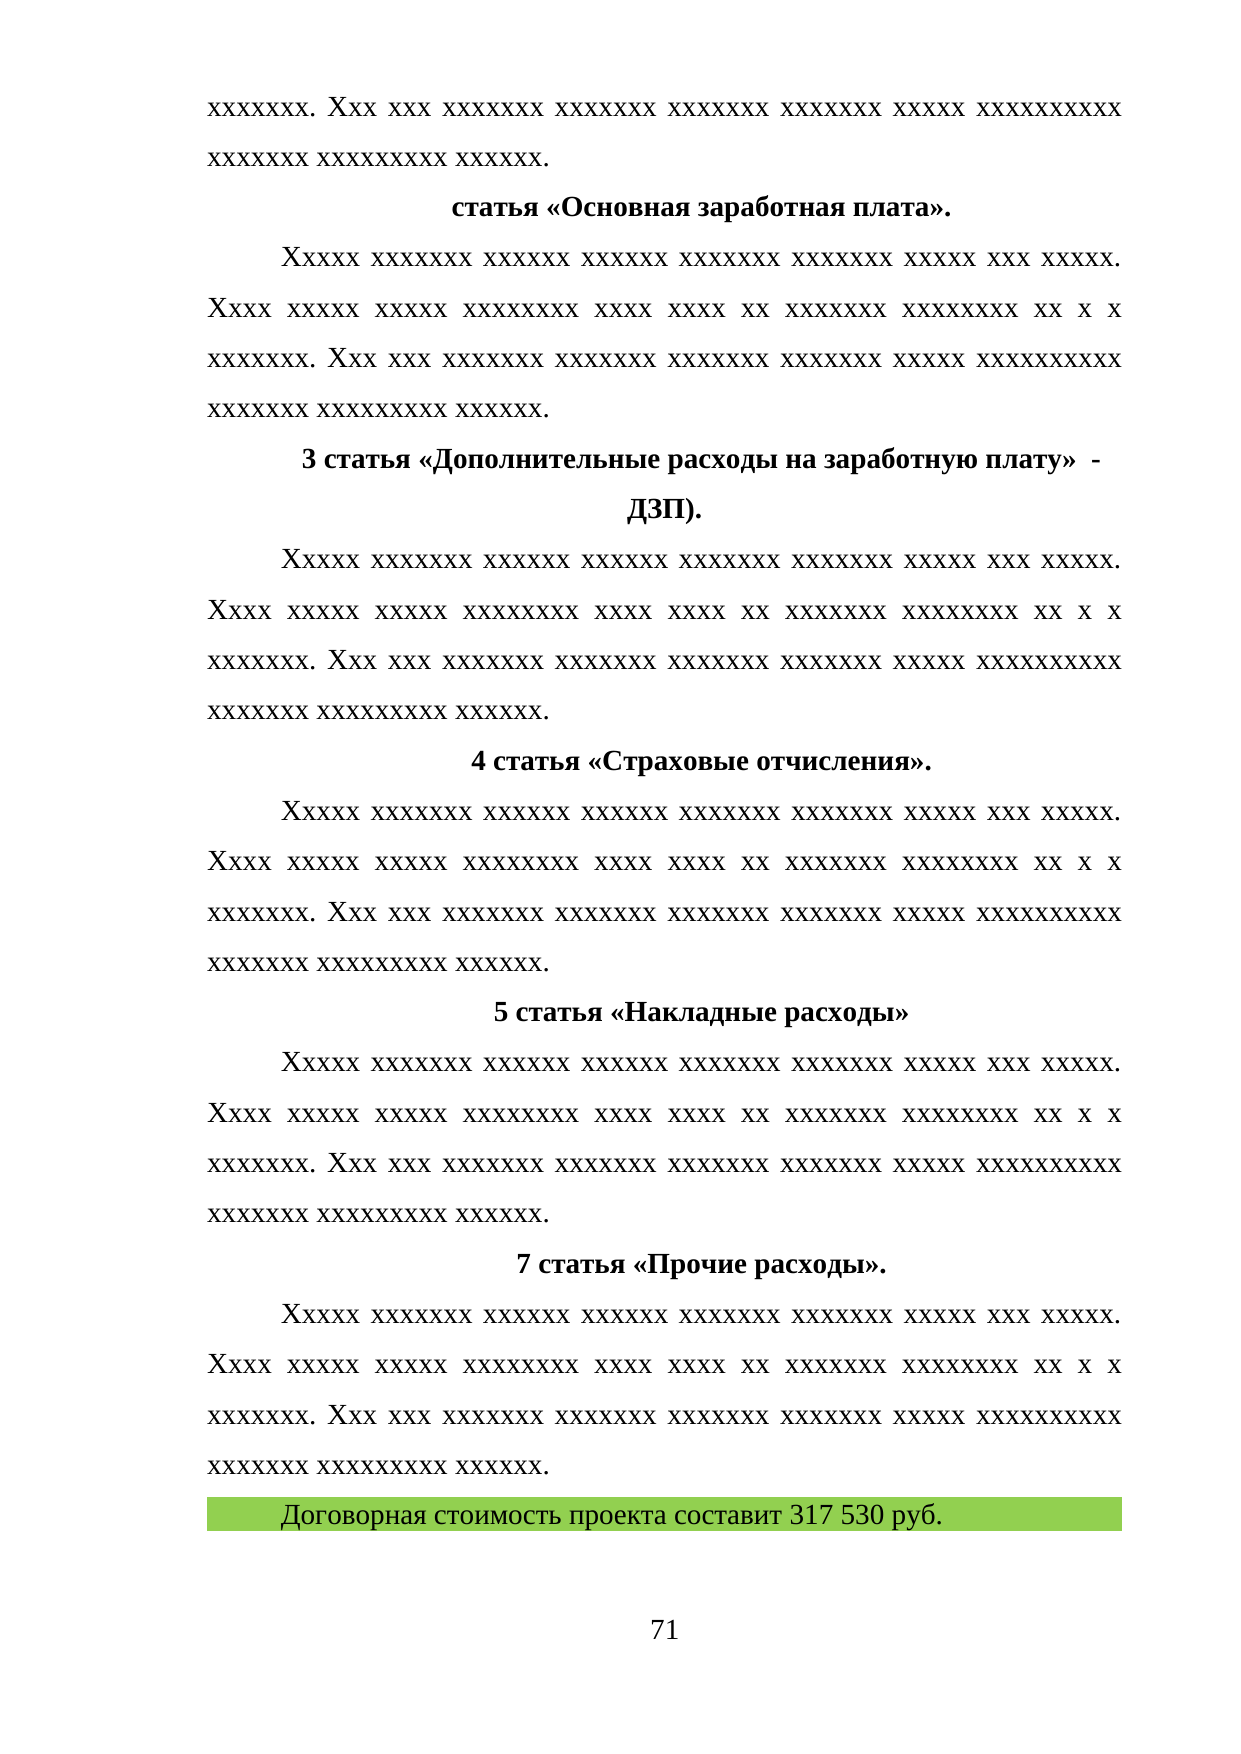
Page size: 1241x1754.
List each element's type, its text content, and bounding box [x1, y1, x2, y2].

text 3 статья «Дополнительные расходы на заработную плату» - ДЗП). [207, 441, 1122, 525]
text Договорная стоимость проекта составит 317 530 руб. [207, 1497, 1122, 1531]
text 4 статья «Страховые отчисления». [207, 743, 1122, 776]
text 7 статья «Прочие расходы». [207, 1246, 1122, 1279]
text статья «Основная заработная плата». [207, 189, 1122, 223]
list 5 статья «Накладные расходы» [207, 994, 1122, 1028]
